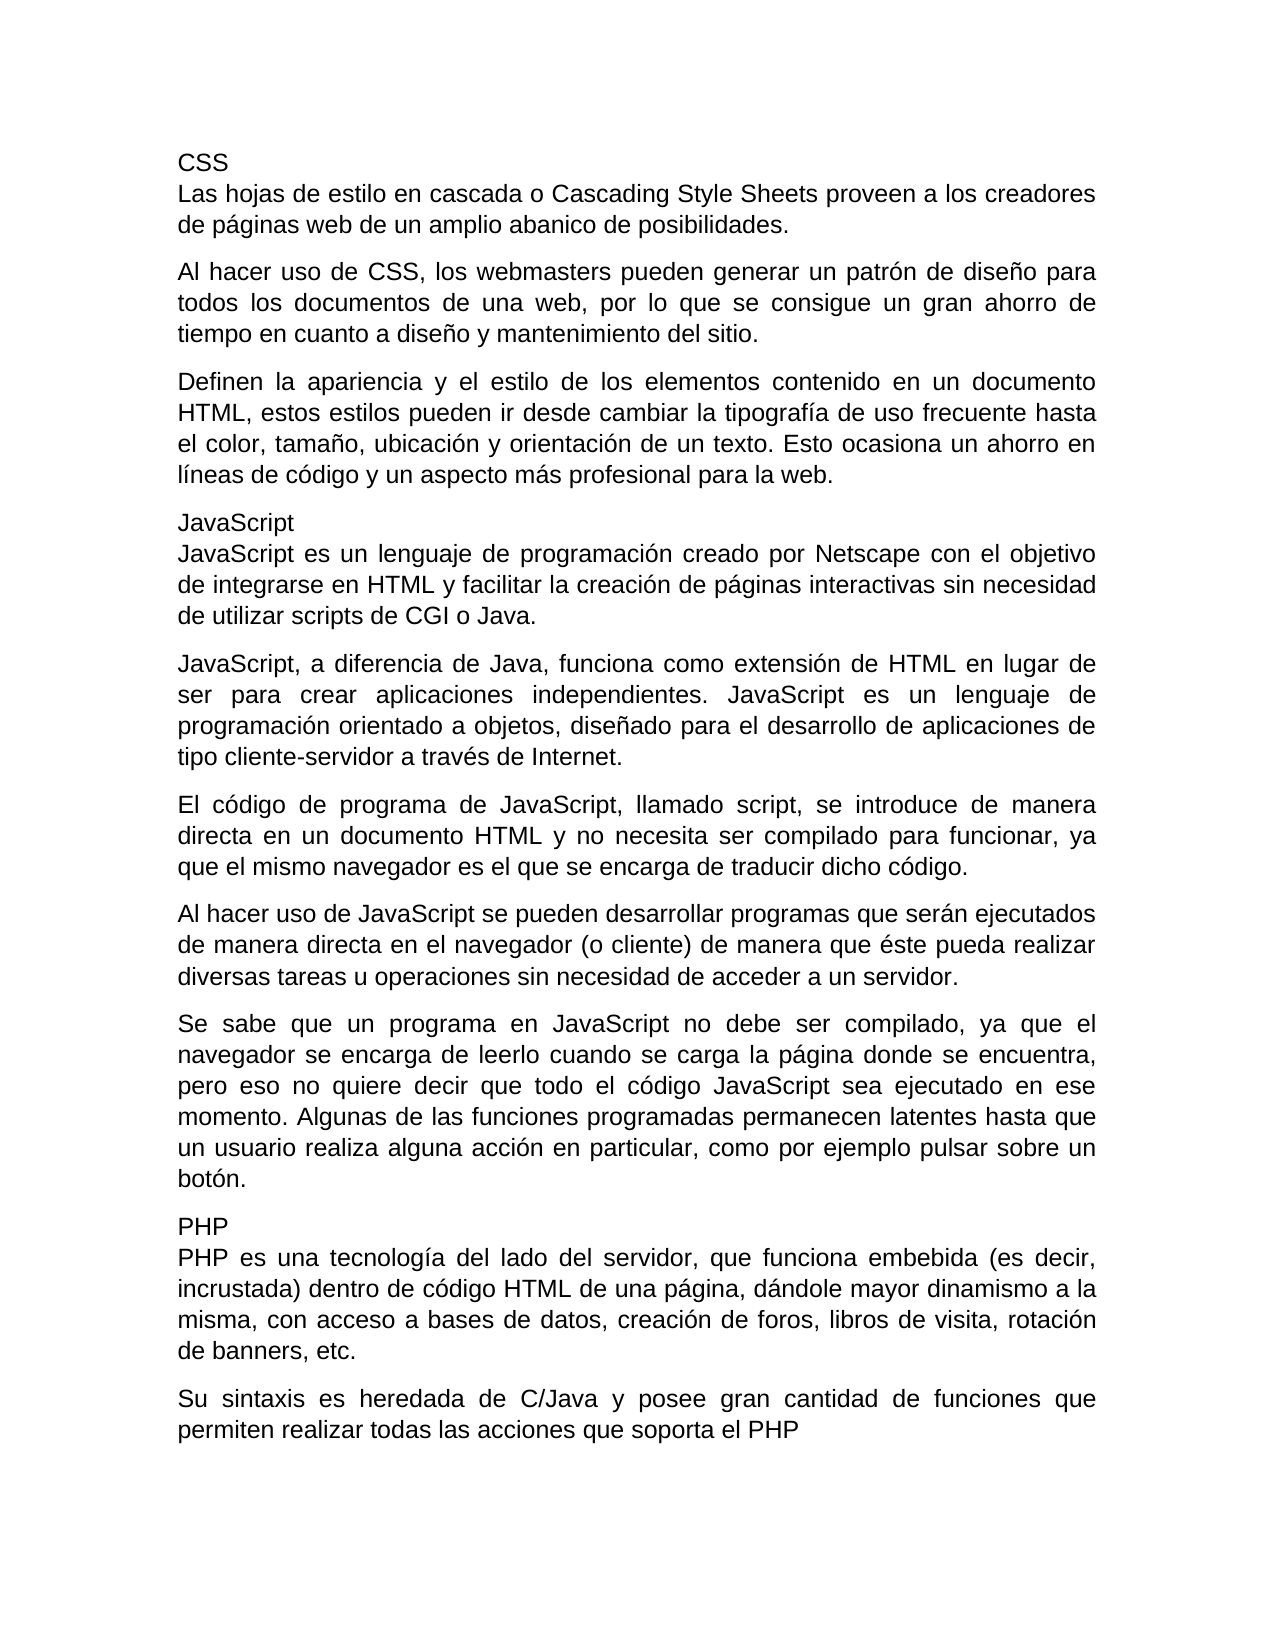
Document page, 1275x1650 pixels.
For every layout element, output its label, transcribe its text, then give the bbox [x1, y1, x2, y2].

text Al hacer uso de JavaScript se pueden desarrollar programas que serán ejecutados de manera directa en el navegador (o cliente) de manera que éste pueda realizar diversas tareas u operaciones sin necesidad de acceder a un servidor. [177, 899, 1098, 990]
subtitle CSS [177, 148, 1098, 176]
text Definen la apariencia y el estilo de los elementos contenido en un documento HTML, estos estilos pueden ir desde cambiar la tipografía de uso frecuente hasta el color, tamaño, ubicación y orientación de un texto. Esto ocasiona un ahorro en líneas de código y un aspecto más profesional para la web. [177, 367, 1098, 489]
text Al hacer uso de CSS, los webmasters pueden generar un patrón de diseño para todos los documentos de una web, por lo que se consigue un gran ahorro de tiempo en cuanto a diseño y mantenimiento del sitio. [177, 257, 1098, 348]
text PHP es una tecnología del lado del servidor, que funciona embebida (es decir, incrustada) dentro de código HTML de una página, dándole mayor dinamismo a la misma, con acceso a bases de datos, creación de foros, libros de visita, rotación de banners, etc. [177, 1243, 1098, 1365]
text Se sabe que un programa en JavaScript no debe ser compilado, ya que el navegador se encarga de leerlo cuando se carga la página donde se encuentra, pero eso no quiere decir que todo el código JavaScript sea ejecutado en ese momento. Algunas de las funciones programadas permanecen latentes hasta que un usuario realiza alguna acción en particular, como por ejemplo pulsar sobre un botón. [177, 1009, 1098, 1193]
text JavaScript es un lenguaje de programación creado por Netscape con el objetivo de integrarse en HTML y facilitar la creación de páginas interactivas sin necesidad de utilizar scripts de CGI o Java. [177, 539, 1098, 630]
subtitle JavaScript [177, 508, 1098, 537]
text Las hojas de estilo en cascada o Cascading Style Sheets proveen a los creadores de páginas web de un amplio abanico de posibilidades. [177, 179, 1098, 238]
text El código de programa de JavaScript, llamado script, se introduce de manera directa en un documento HTML y no necesita ser compilado para funcionar, ya que el mismo navegador es el que se encarga de traducir dicho código. [177, 790, 1098, 881]
text JavaScript, a diferencia de Java, funciona como extensión de HTML en lugar de ser para crear aplicaciones independientes. JavaScript es un lenguaje de programación orientado a objetos, diseñado para el desarrollo de aplicaciones de tipo cliente-servidor a través de Internet. [177, 649, 1098, 771]
text Su sintaxis es heredada de C/Java y posee gran cantidad de funciones que permiten realizar todas las acciones que soporta el PHP [177, 1384, 1098, 1444]
subtitle PHP [177, 1212, 1098, 1241]
